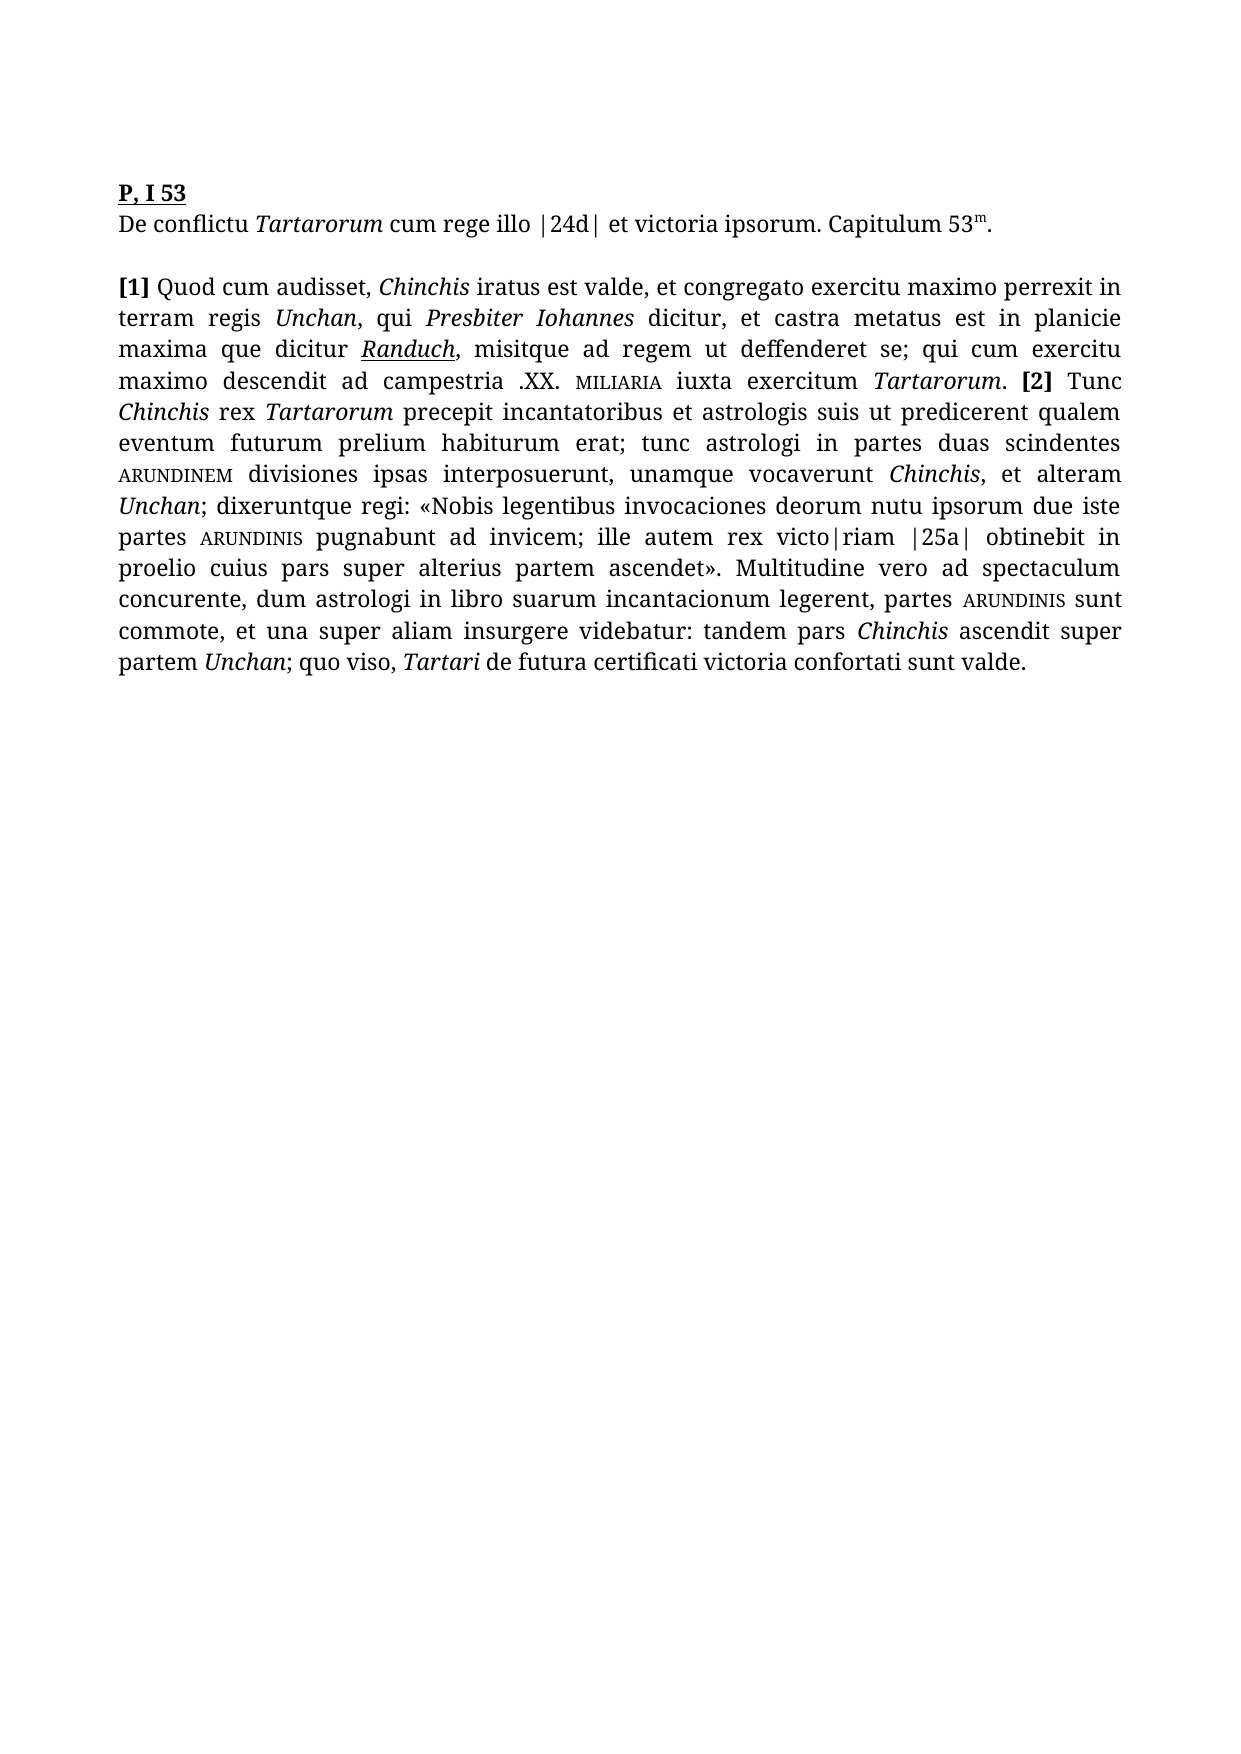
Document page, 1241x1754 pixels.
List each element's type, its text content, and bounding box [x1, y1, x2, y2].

text De conflictu Tartarorum cum rege illo |24d| et victoria ipsorum. Capitulum 53m. [118, 208, 1122, 240]
text P, I 53 [118, 177, 1122, 208]
text [1] Quod cum audisset, Chinchis iratus est valde, et congregato exercitu maximo perrexit in terram regis Unchan, qui Presbiter Iohannes dicitur, et castra metatus est in planicie maxima que dicitur Randuch, misitque ad regem ut deffenderet se; qui cum exercitu maximo descendit ad campestria .XX. miliaria iuxta exercitum Tartarorum. [2] Tunc Chinchis rex Tartarorum precepit incantatoribus et astrologis suis ut predicerent qualem eventum futurum prelium habiturum erat; tunc astrologi in partes duas scindentes arundinem divisiones ipsas interposuerunt, unamque vocaverunt Chinchis, et alteram Unchan; dixeruntque regi: «Nobis legentibus invocaciones deorum nutu ipsorum due iste partes arundinis pugnabunt ad invicem; ille autem rex victo|riam |25a| obtinebit in proelio cuius pars super alterius partem ascendet». Multitudine vero ad spectaculum concurente, dum astrologi in libro suarum incantacionum legerent, partes arundinis sunt commote, et una super aliam insurgere videbatur: tandem pars Chinchis ascendit super partem Unchan; quo viso, Tartari de futura certificati victoria confortati sunt valde. [118, 271, 1122, 677]
